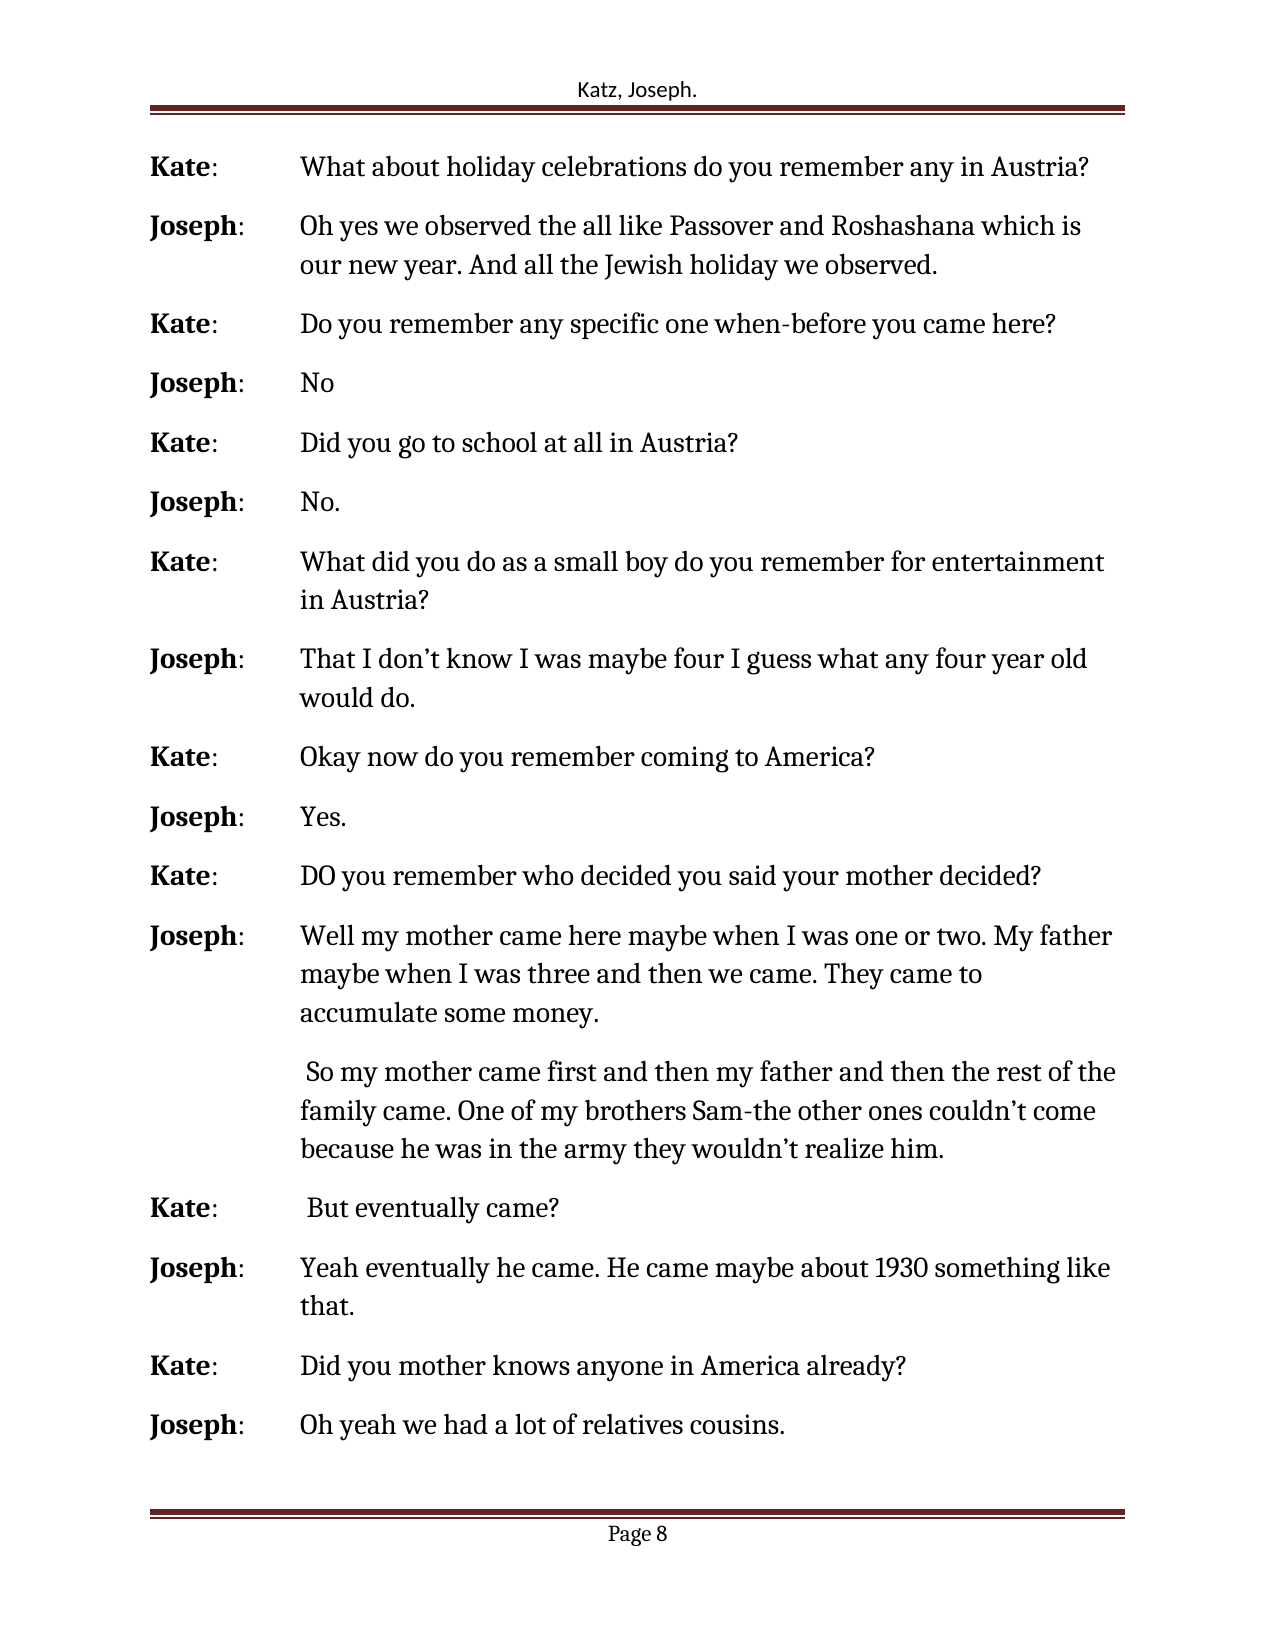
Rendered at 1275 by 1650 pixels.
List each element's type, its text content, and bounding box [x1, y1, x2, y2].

text Kate: Did you mother knows anyone in America already? [150, 1349, 1125, 1382]
text Joseph: No. [150, 485, 1125, 519]
text Kate: Did you go to school at all in Austria? [150, 426, 1125, 459]
text Joseph: Yeah eventually he came. He came maybe about 1930 something like that. [150, 1251, 1125, 1323]
text Kate: What about holiday celebrations do you remember any in Austria? [150, 150, 1125, 183]
text Joseph: No [150, 367, 1125, 400]
text Joseph: Well my mother came here maybe when I was one or two. My father maybe when I was three and then we came. They came to accumulate some money. [150, 919, 1125, 1029]
text Joseph: Yes. [150, 800, 1125, 833]
text Joseph: That I don’t know I was maybe four I guess what any four year old would do. [150, 643, 1125, 715]
text Joseph: Oh yeah we had a lot of relatives cousins. [150, 1408, 1125, 1442]
text Kate: Do you remember any specific one when-before you came here? [150, 307, 1125, 341]
text Kate: But eventually came? [150, 1192, 1125, 1225]
text Kate: Okay now do you remember coming to America? [150, 741, 1125, 774]
text So my mother came first and then my father and then the rest of the family came. One of my brothers Sam-the other ones couldn’t come because he was in the army they wouldn’t realize him. [300, 1055, 1125, 1166]
text Joseph: Oh yes we observed the all like Passover and Roshashana which is our new year. And all the Jewish holiday we observed. [150, 209, 1125, 281]
text Kate: What did you do as a small boy do you remember for entertainment in Austria? [150, 545, 1125, 617]
text Kate: DO you remember who decided you said your mother decided? [150, 859, 1125, 893]
